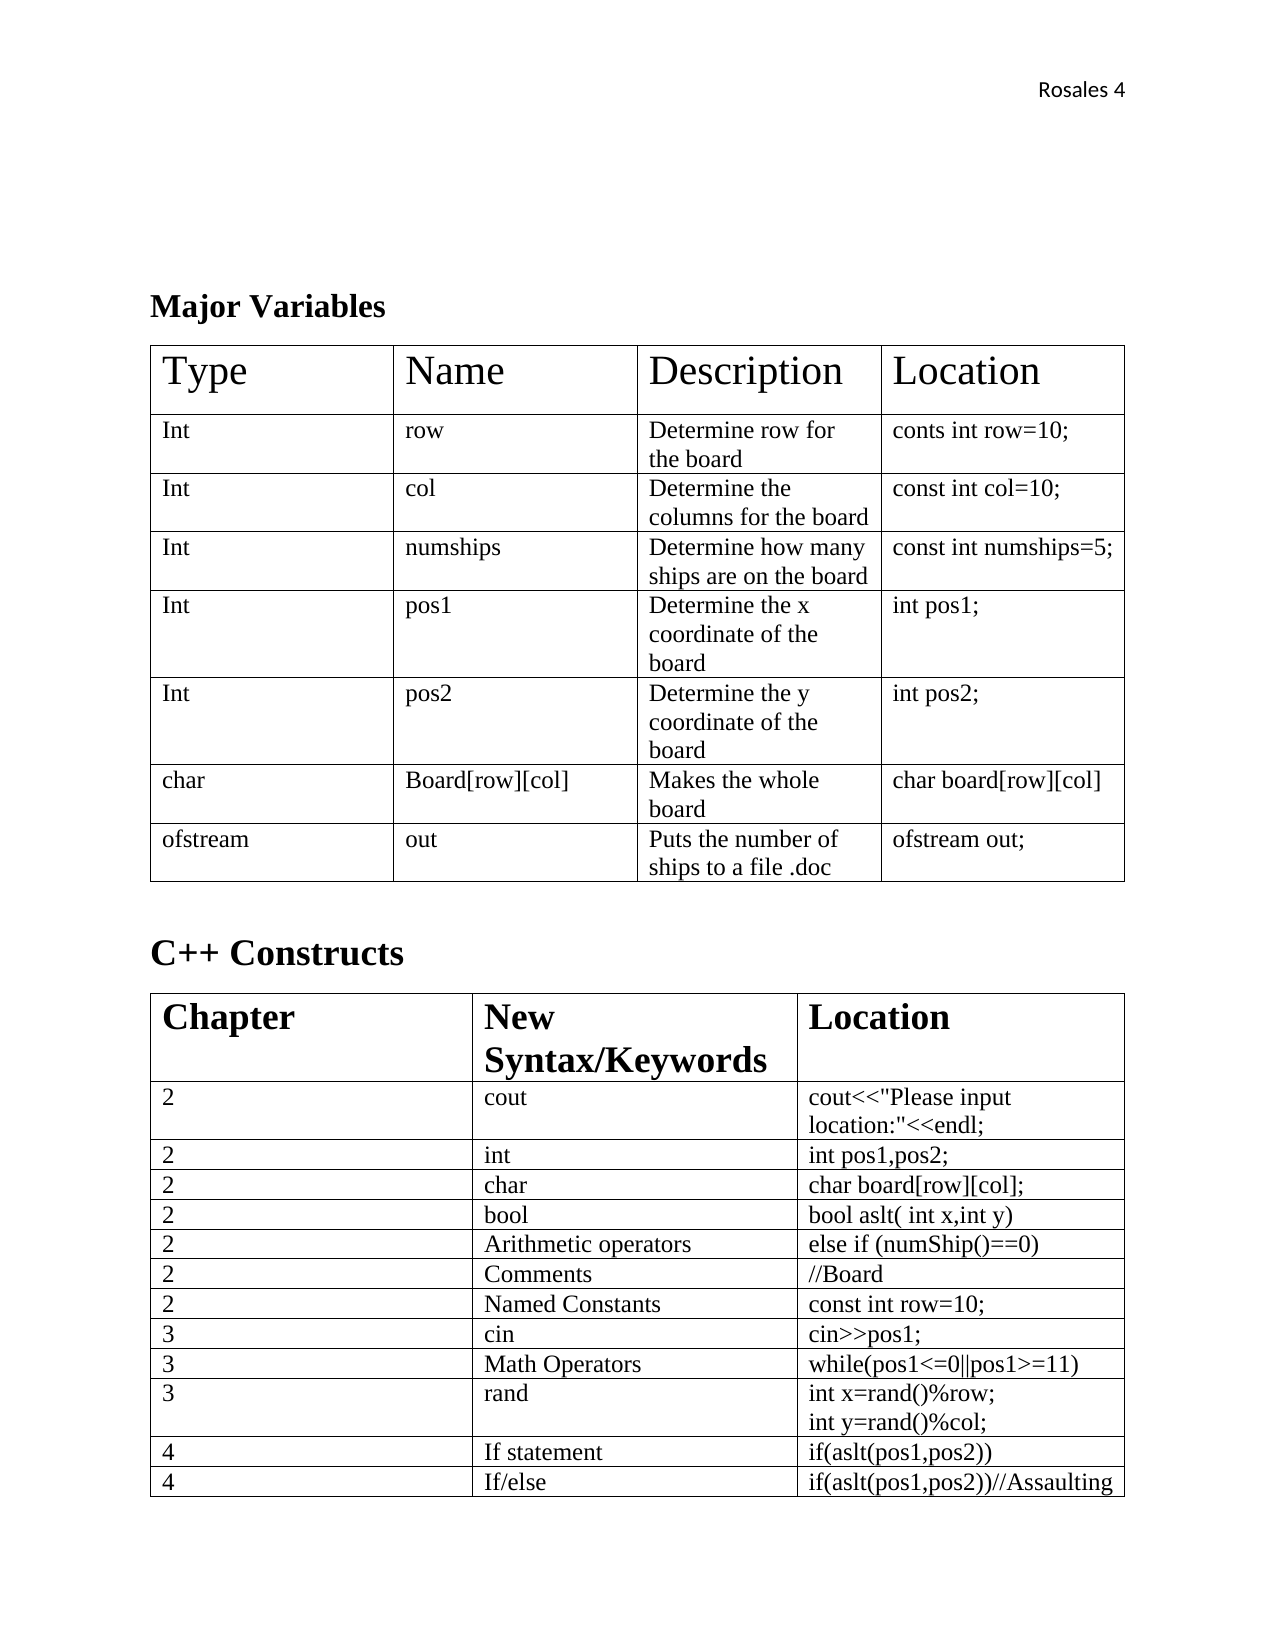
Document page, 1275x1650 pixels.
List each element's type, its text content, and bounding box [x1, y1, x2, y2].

table_cell cin [473, 1319, 797, 1348]
table_cell bool aslt( int x,int y) [798, 1200, 1124, 1228]
table_cell Arithmetic operators [473, 1230, 797, 1258]
table_cell char board[row][col] [882, 765, 1124, 823]
table_cell Int [151, 591, 393, 677]
table_cell Board[row][col] [394, 765, 637, 823]
table_cell char board[row][col]; [798, 1170, 1124, 1199]
table_cell 2 [151, 1170, 472, 1199]
table_cell out [394, 824, 637, 881]
table_cell If/else [473, 1467, 797, 1496]
table_cell const int row=10; [798, 1289, 1124, 1318]
table_cell 2 [151, 1230, 472, 1258]
table_cell char [473, 1170, 797, 1199]
table_cell if(aslt(pos1,pos2)) [798, 1437, 1124, 1466]
text Major Variables [150, 287, 1125, 325]
table_header New Syntax/Keywords [473, 994, 797, 1081]
table_cell int [473, 1140, 797, 1169]
table_cell char [151, 765, 393, 823]
table_cell Int [151, 415, 393, 472]
table_cell 4 [151, 1437, 472, 1466]
table_header Type [151, 346, 393, 414]
table_header Chapter [151, 994, 472, 1081]
table_cell Determine the y coordinate of the board [638, 678, 881, 764]
table_cell conts int row=10; [882, 415, 1124, 472]
table_cell 3 [151, 1319, 472, 1348]
table_cell while(pos1<=0||pos1>=11) [798, 1349, 1124, 1377]
table_cell ofstream [151, 824, 393, 881]
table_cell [798, 1467, 1124, 1496]
table_cell 4 [151, 1467, 472, 1496]
table_cell bool [473, 1200, 797, 1228]
table_cell int x=rand()%row; int y=rand()%col; [798, 1379, 1124, 1436]
table_cell pos2 [394, 678, 637, 764]
table_cell 2 [151, 1140, 472, 1169]
table_cell Puts the number of ships to a file .doc [638, 824, 881, 881]
table_cell row [394, 415, 637, 472]
table_cell Makes the whole board [638, 765, 881, 823]
table_cell 2 [151, 1082, 472, 1139]
table_cell else if (numShip()==0) [798, 1230, 1124, 1258]
text C++ Constructs [150, 930, 1125, 973]
table_cell 3 [151, 1349, 472, 1377]
table_cell Determine the x coordinate of the board [638, 591, 881, 677]
table_cell pos1 [394, 591, 637, 677]
table_header Name [394, 346, 637, 414]
table_cell cout [473, 1082, 797, 1139]
table_cell Determine row for the board [638, 415, 881, 472]
table_cell numships [394, 532, 637, 589]
table_cell 2 [151, 1259, 472, 1288]
table_header Description [638, 346, 881, 414]
table_header Location [798, 994, 1124, 1081]
table_cell Named Constants [473, 1289, 797, 1318]
table_header Location [882, 346, 1124, 414]
table_cell Int [151, 474, 393, 531]
table_cell Int [151, 532, 393, 589]
table_cell 3 [151, 1379, 472, 1436]
table_cell Comments [473, 1259, 797, 1288]
table_cell rand [473, 1379, 797, 1436]
table_cell Determine the columns for the board [638, 474, 881, 531]
table_cell Math Operators [473, 1349, 797, 1377]
table_cell const int numships=5; [882, 532, 1124, 589]
table_cell 2 [151, 1200, 472, 1228]
table_cell Determine how many ships are on the board [638, 532, 881, 589]
table_cell col [394, 474, 637, 531]
table_cell int pos1,pos2; [798, 1140, 1124, 1169]
table_cell ofstream out; [882, 824, 1124, 881]
table_cell Int [151, 678, 393, 764]
table_cell int pos1; [882, 591, 1124, 677]
table_cell const int col=10; [882, 474, 1124, 531]
table_cell //Board [798, 1259, 1124, 1288]
table_cell int pos2; [882, 678, 1124, 764]
table_cell If statement [473, 1437, 797, 1466]
table_cell cin>>pos1; [798, 1319, 1124, 1348]
table_cell cout<<"Please input location:"<<endl; [798, 1082, 1124, 1139]
table_cell 2 [151, 1289, 472, 1318]
